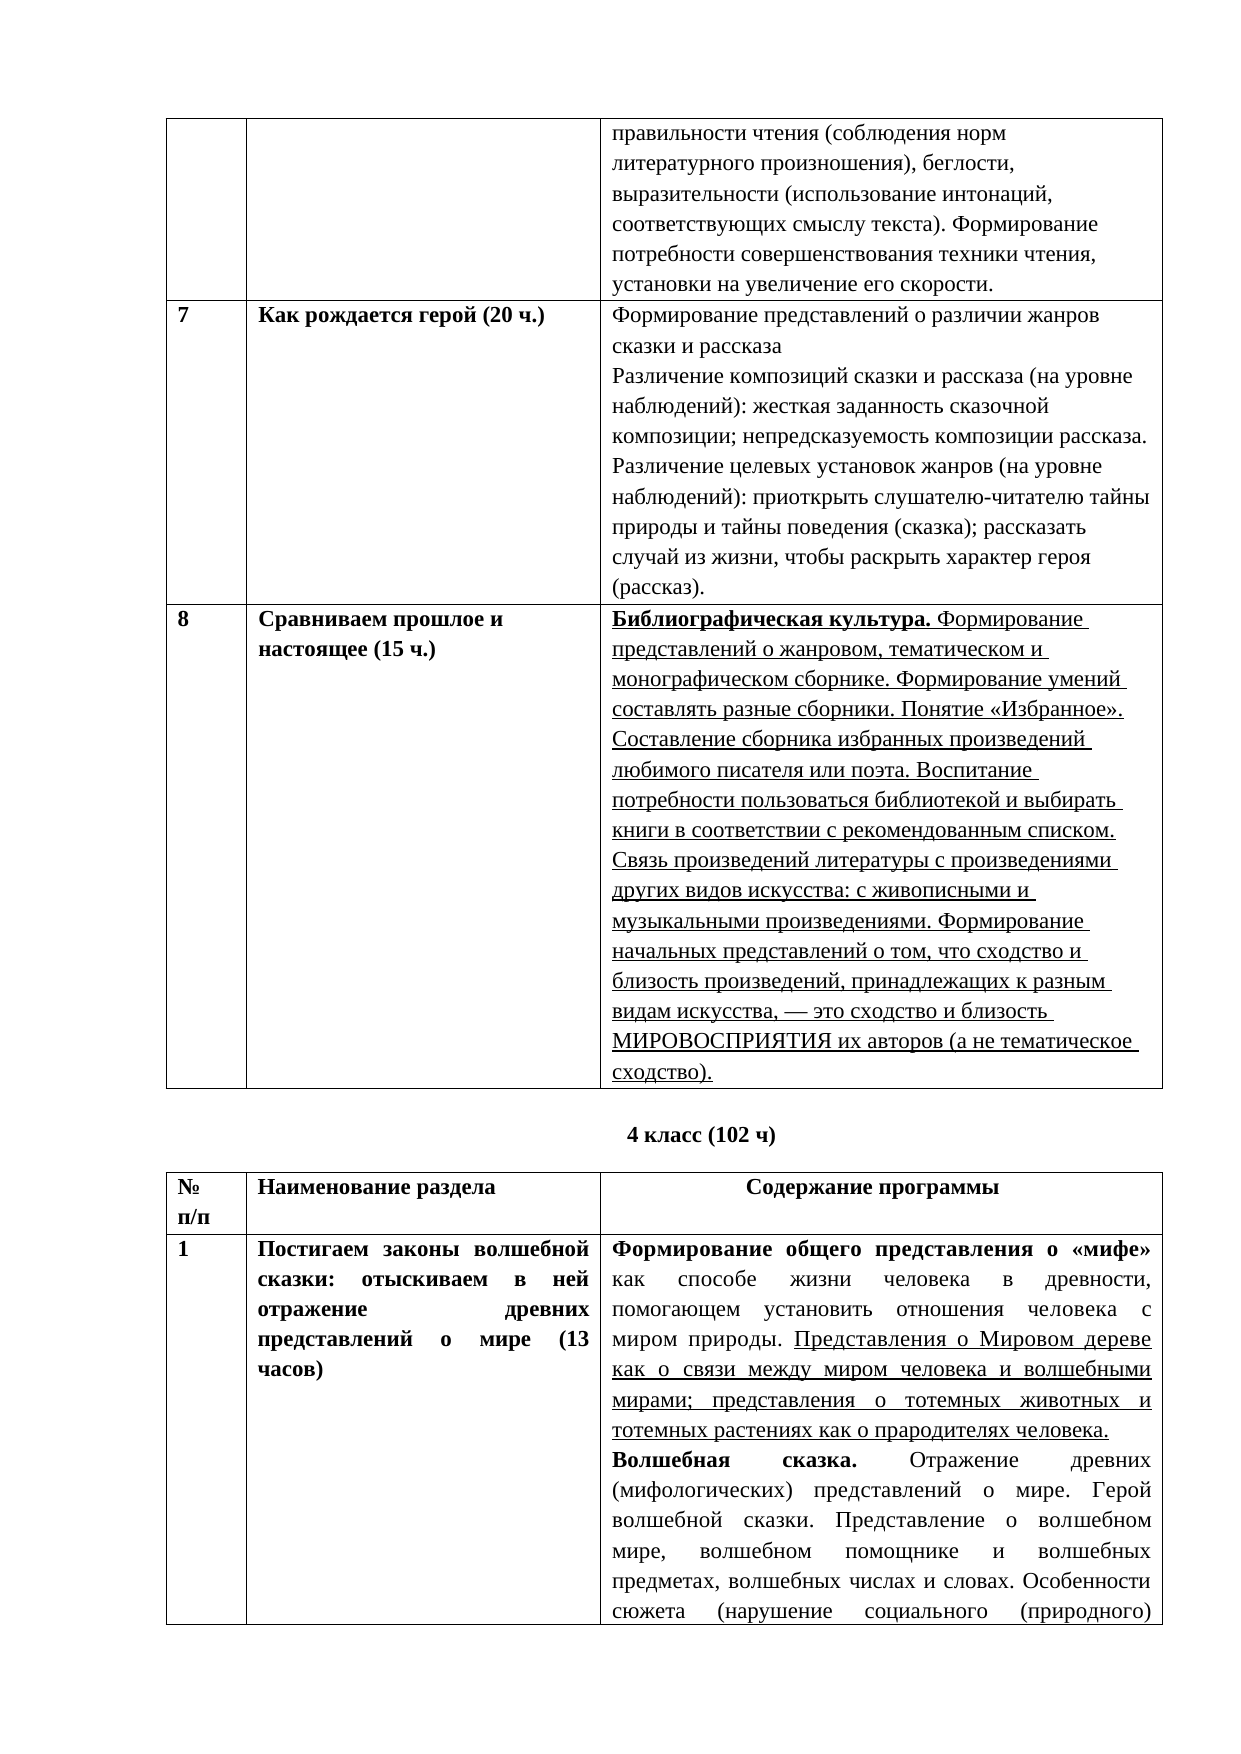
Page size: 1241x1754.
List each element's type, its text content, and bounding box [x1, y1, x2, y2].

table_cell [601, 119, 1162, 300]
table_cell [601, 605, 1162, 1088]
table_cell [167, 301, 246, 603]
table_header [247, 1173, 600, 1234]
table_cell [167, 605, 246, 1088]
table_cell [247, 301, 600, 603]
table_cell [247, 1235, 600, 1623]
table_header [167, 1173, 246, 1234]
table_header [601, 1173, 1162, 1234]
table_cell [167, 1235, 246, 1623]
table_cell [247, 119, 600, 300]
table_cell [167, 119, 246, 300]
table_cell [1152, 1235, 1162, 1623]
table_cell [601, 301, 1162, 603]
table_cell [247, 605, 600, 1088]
text 4 класс (102 ч) [177, 1121, 1152, 1147]
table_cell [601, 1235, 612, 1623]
